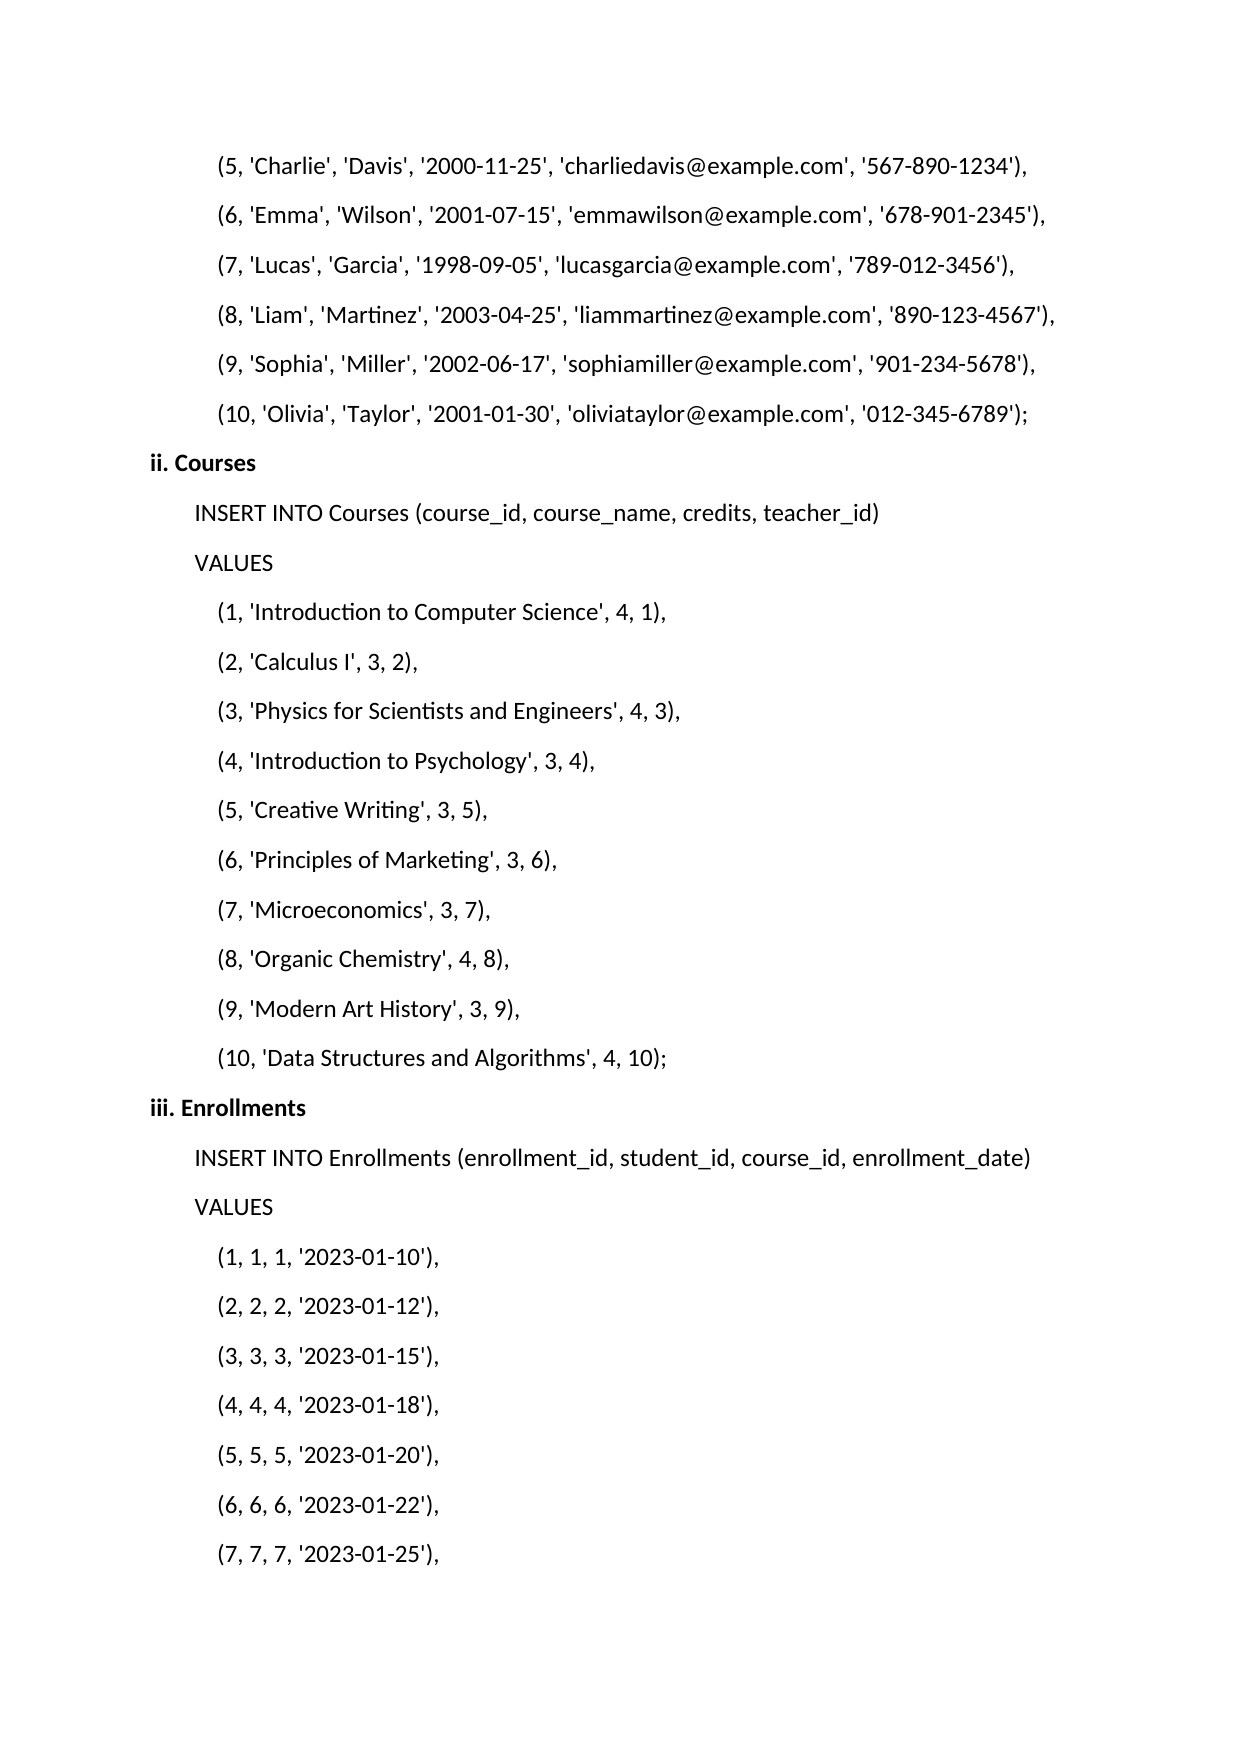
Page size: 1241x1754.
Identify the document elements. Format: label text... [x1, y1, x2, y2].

text (7, 'Microeconomics', 3, 7), [150, 894, 1090, 924]
text (3, 'Physics for Scientists and Engineers', 4, 3), [150, 695, 1090, 726]
text (6, 'Principles of Marketing', 3, 6), [150, 844, 1090, 875]
text (4, 'Introduction to Psychology', 3, 4), [150, 745, 1090, 776]
text (4, 4, 4, '2023-01-18'), [150, 1389, 1090, 1420]
text (5, 'Creative Writing', 3, 5), [150, 794, 1090, 825]
text (3, 3, 3, '2023-01-15'), [150, 1340, 1090, 1371]
text (7, 7, 7, '2023-01-25'), [150, 1538, 1090, 1569]
text INSERT INTO Courses (course_id, course_name, credits, teacher_id) [150, 497, 1090, 528]
text (8, 'Liam', 'Martinez', '2003-04-25', 'liammartinez@example.com', '890-123-4567'), [150, 299, 1090, 329]
text VALUES [150, 1191, 1090, 1222]
text (10, 'Data Structures and Algorithms', 4, 10); [150, 1042, 1090, 1073]
text (6, 'Emma', 'Wilson', '2001-07-15', 'emmawilson@example.com', '678-901-2345'), [150, 199, 1090, 230]
text (1, 1, 1, '2023-01-10'), [150, 1241, 1090, 1271]
text (10, 'Olivia', 'Taylor', '2001-01-30', 'oliviataylor@example.com', '012-345-6789'); [150, 398, 1090, 428]
text (5, 'Charlie', 'Davis', '2000-11-25', 'charliedavis@example.com', '567-890-1234'), [150, 150, 1090, 181]
text ii. Courses [150, 447, 1090, 478]
text (8, 'Organic Chemistry', 4, 8), [150, 943, 1090, 974]
text (1, 'Introduction to Computer Science', 4, 1), [150, 596, 1090, 627]
text (9, 'Modern Art History', 3, 9), [150, 993, 1090, 1023]
text (5, 5, 5, '2023-01-20'), [150, 1439, 1090, 1470]
text (6, 6, 6, '2023-01-22'), [150, 1489, 1090, 1519]
text (7, 'Lucas', 'Garcia', '1998-09-05', 'lucasgarcia@example.com', '789-012-3456'), [150, 249, 1090, 280]
text (2, 'Calculus I', 3, 2), [150, 646, 1090, 676]
text INSERT INTO Enrollments (enrollment_id, student_id, course_id, enrollment_date) [150, 1142, 1090, 1172]
text (2, 2, 2, '2023-01-12'), [150, 1290, 1090, 1321]
text VALUES [150, 547, 1090, 577]
text (9, 'Sophia', 'Miller', '2002-06-17', 'sophiamiller@example.com', '901-234-5678'), [150, 348, 1090, 379]
text iii. Enrollments [150, 1092, 1090, 1123]
